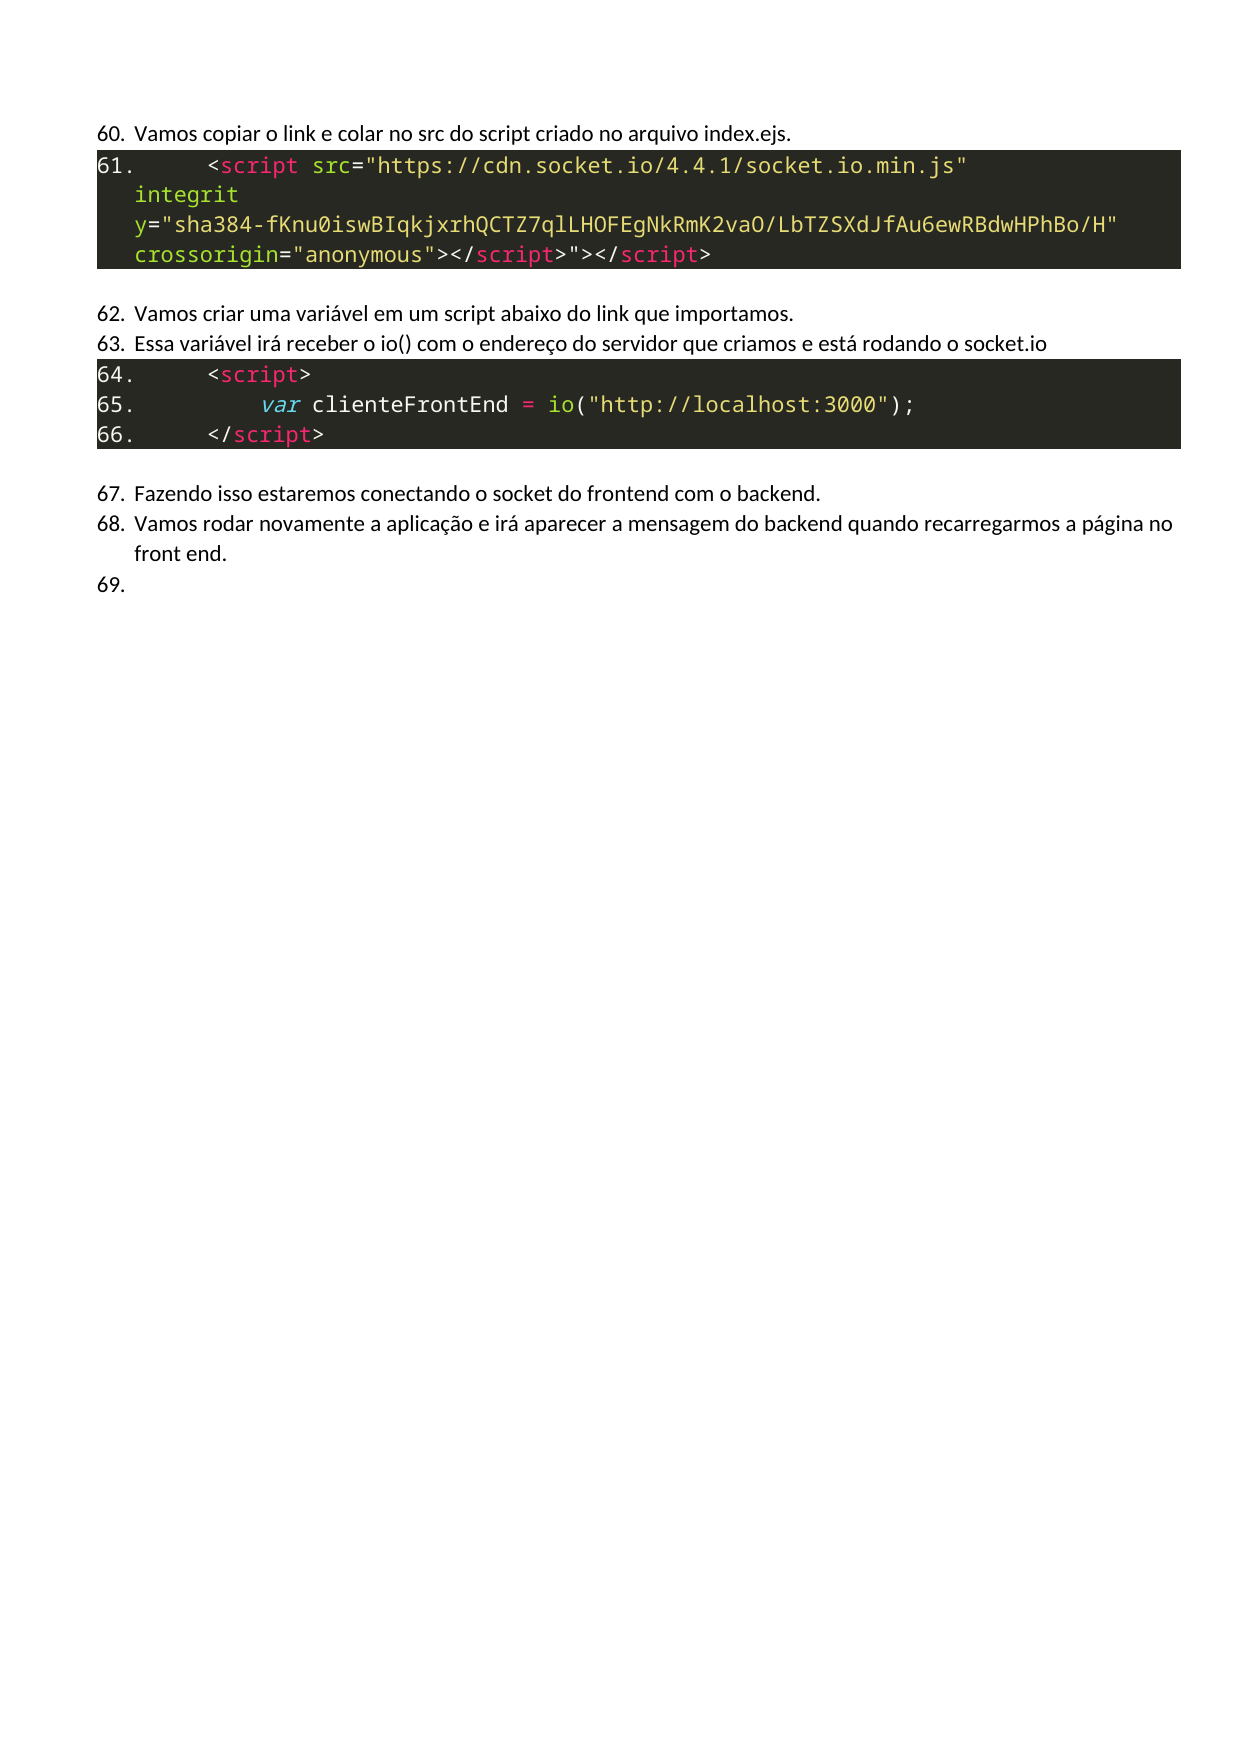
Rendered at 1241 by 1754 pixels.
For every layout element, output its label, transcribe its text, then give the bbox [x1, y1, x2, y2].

list Vamos criar uma variável em um script abaixo do link que importamos. [97, 299, 1181, 327]
list </script> [97, 419, 1181, 449]
list Vamos copiar o link e colar no src do script criado no arquivo index.ejs. [97, 119, 1181, 147]
list <script src="https://cdn.socket.io/4.4.1/socket.io.min.js" integrity="sha384-fKnu0iswBIqkjxrhQCTZ7qlLHOFEgNkRmK2vaO/LbTZSXdJfAu6ewRBdwHPhBo/H" crossorigin="anonymous"></script>"></script> [97, 150, 1181, 269]
list <script> [97, 359, 1181, 389]
list Essa variável irá receber o io() com o endereço do servidor que criamos e está rodando o socket.io [97, 329, 1181, 357]
list var clienteFrontEnd = io("http://localhost:3000"); [97, 389, 1181, 419]
list Fazendo isso estaremos conectando o socket do frontend com o backend. [97, 479, 1181, 507]
list Vamos rodar novamente a aplicação e irá aparecer a mensagem do backend quando recarregarmos a página no front end. [97, 509, 1181, 567]
